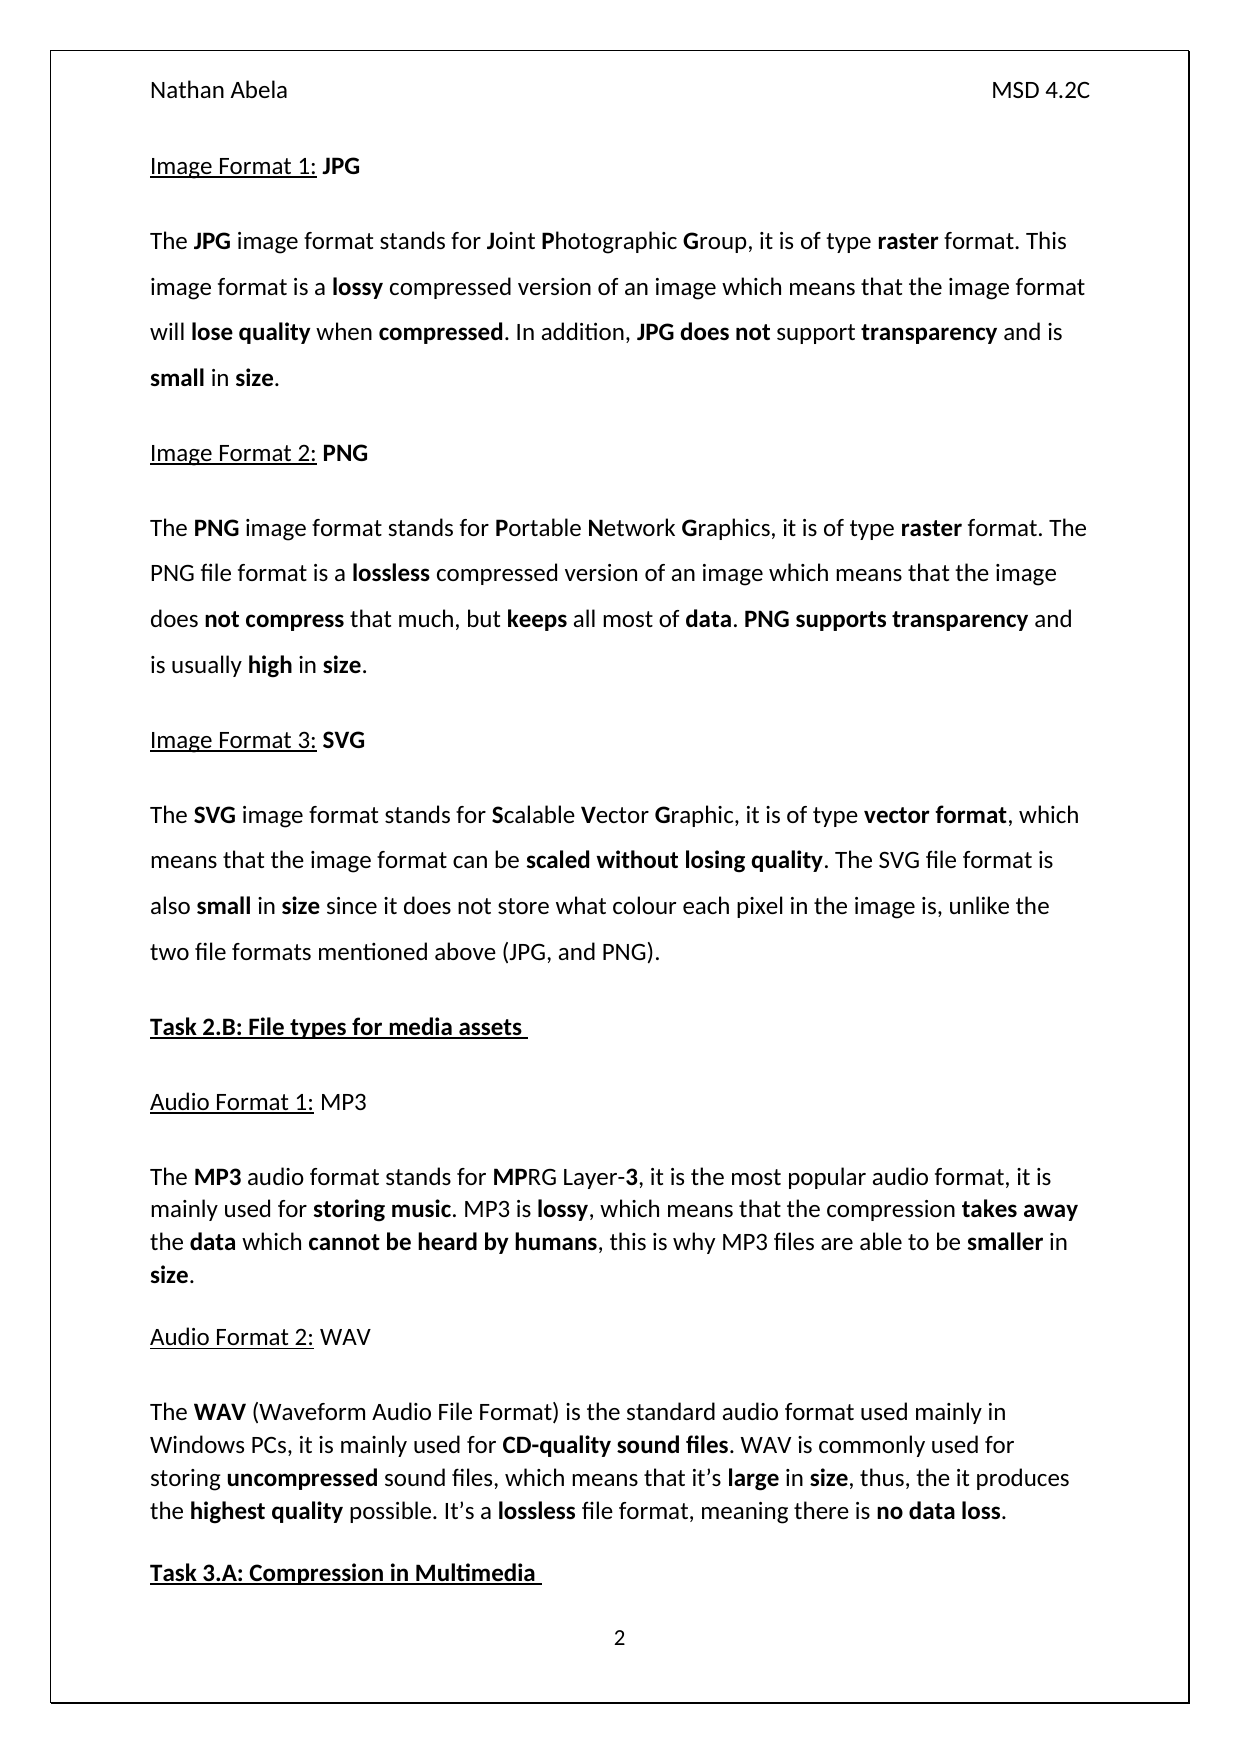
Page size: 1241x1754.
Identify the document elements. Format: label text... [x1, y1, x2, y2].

text Task 3.A: Compression in Multimedia [150, 1557, 1089, 1588]
text Task 2.B: File types for media assets [150, 1011, 1089, 1041]
text Image Format 2: PNG [150, 437, 1089, 467]
text Audio Format 2: WAV [150, 1322, 1089, 1352]
text The WAV (Waveform Audio File Format) is the standard audio format used mainly in Windows PCs, it is mainly used for CD-quality sound files. WAV is commonly used for storing uncompressed sound files, which means that it’s large in size, thus, the it produces the highest quality possible. It’s a lossless file format, meaning there is no data loss. [150, 1396, 1089, 1526]
text Audio Format 1: MP3 [150, 1086, 1089, 1116]
text The JPG image format stands for Joint Photographic Group, it is of type raster format. This image format is a lossy compressed version of an image which means that the image format will lose quality when compressed. In addition, JPG does not support transparency and is small in size. [150, 225, 1089, 393]
text Image Format 1: JPG [150, 150, 1089, 181]
text Image Format 3: SVG [150, 724, 1089, 754]
text The MP3 audio format stands for MPRG Layer-3, it is the most popular audio format, it is mainly used for storing music. MP3 is lossy, which means that the compression takes away the data which cannot be heard by humans, this is why MP3 files are able to be smaller in size. [150, 1161, 1089, 1290]
text The SVG image format stands for Scalable Vector Graphic, it is of type vector format, which means that the image format can be scaled without losing quality. The SVG file format is also small in size since it does not store what colour each pixel in the image is, unlike the two file formats mentioned above (JPG, and PNG). [150, 799, 1089, 967]
text The PNG image format stands for Portable Network Graphics, it is of type raster format. The PNG file format is a lossless compressed version of an image which means that the image does not compress that much, but keeps all most of data. PNG supports transparency and is usually high in size. [150, 512, 1089, 679]
